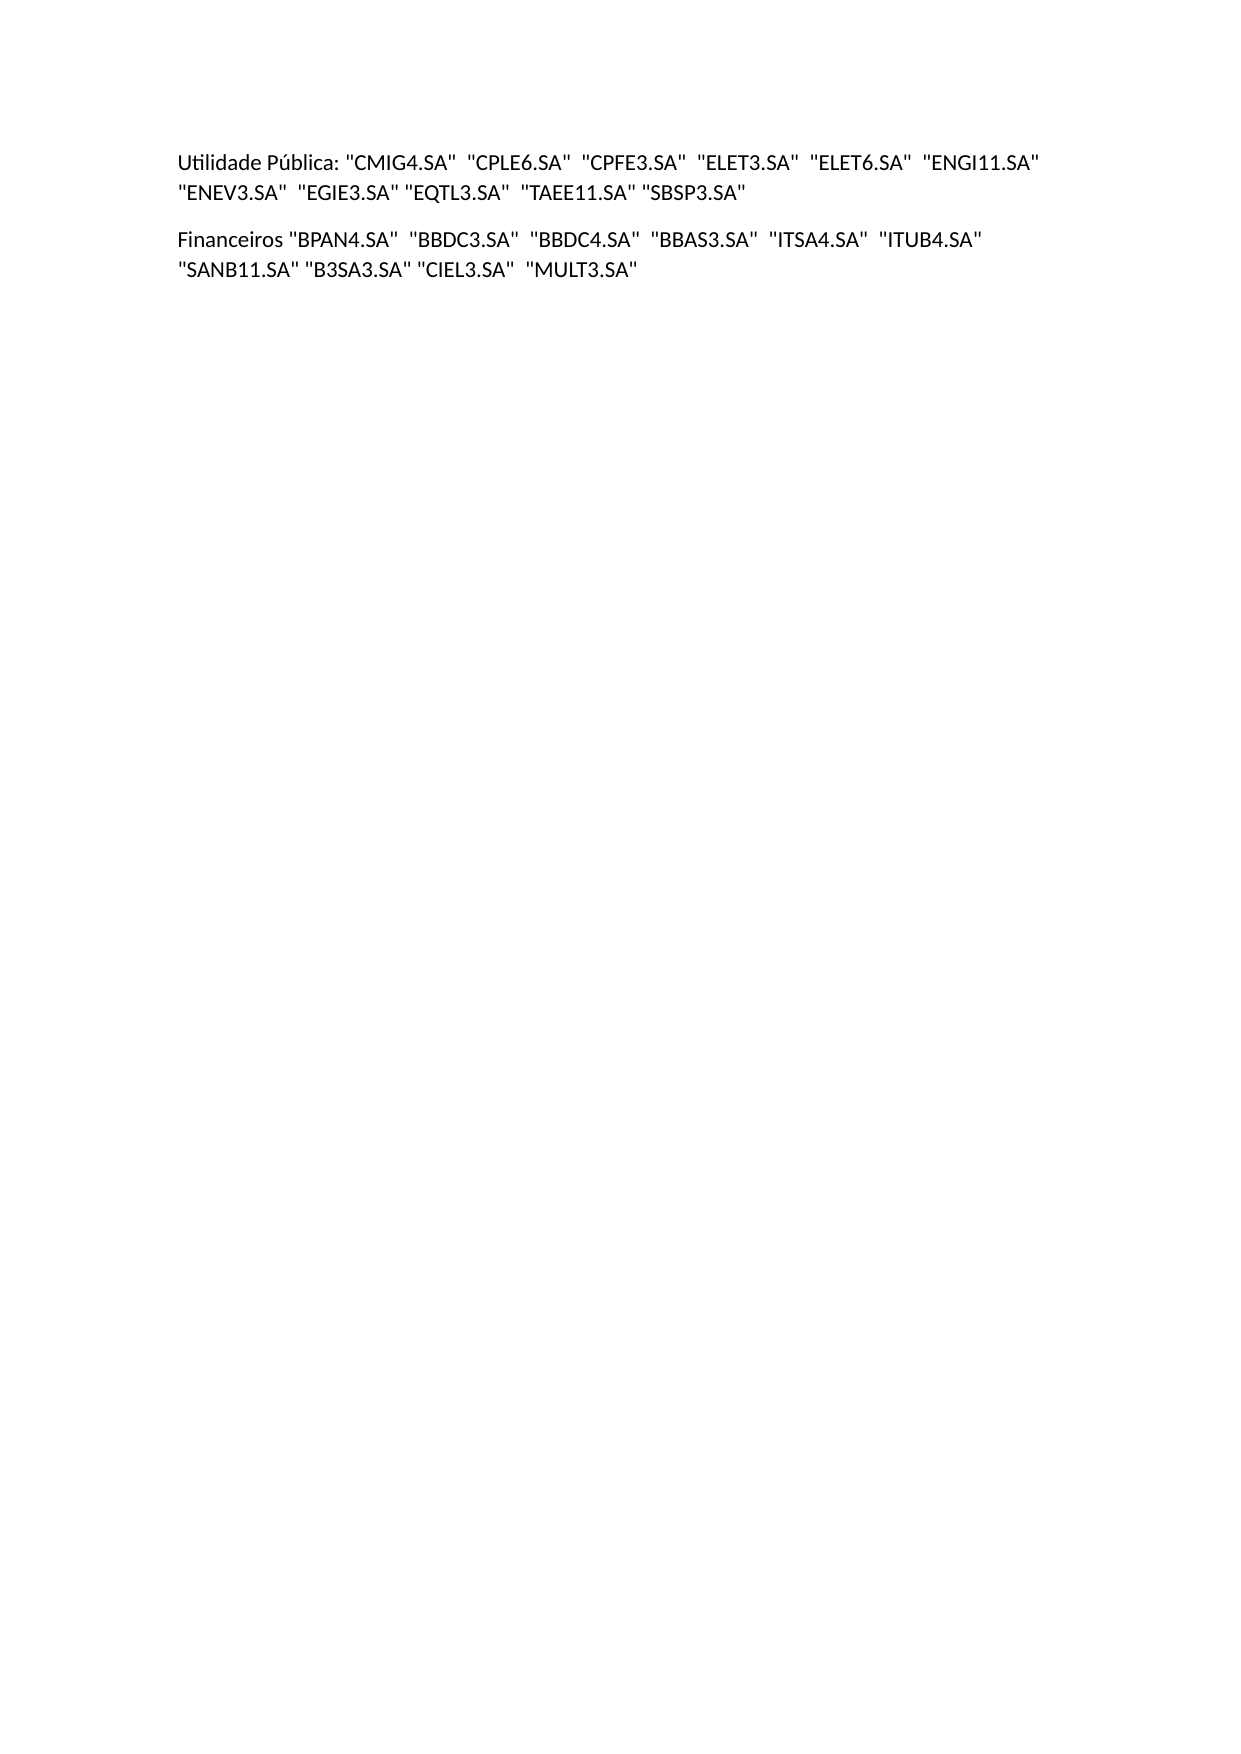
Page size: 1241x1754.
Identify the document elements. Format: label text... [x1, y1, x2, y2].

text Financeiros "BPAN4.SA" "BBDC3.SA" "BBDC4.SA" "BBAS3.SA" "ITSA4.SA" "ITUB4.SA" "SANB11.SA" "B3SA3.SA" "CIEL3.SA" "MULT3.SA" [177, 225, 1063, 283]
text Utilidade Pública: "CMIG4.SA" "CPLE6.SA" "CPFE3.SA" "ELET3.SA" "ELET6.SA" "ENGI11.SA" "ENEV3.SA" "EGIE3.SA" "EQTL3.SA" "TAEE11.SA" "SBSP3.SA" [177, 148, 1063, 206]
